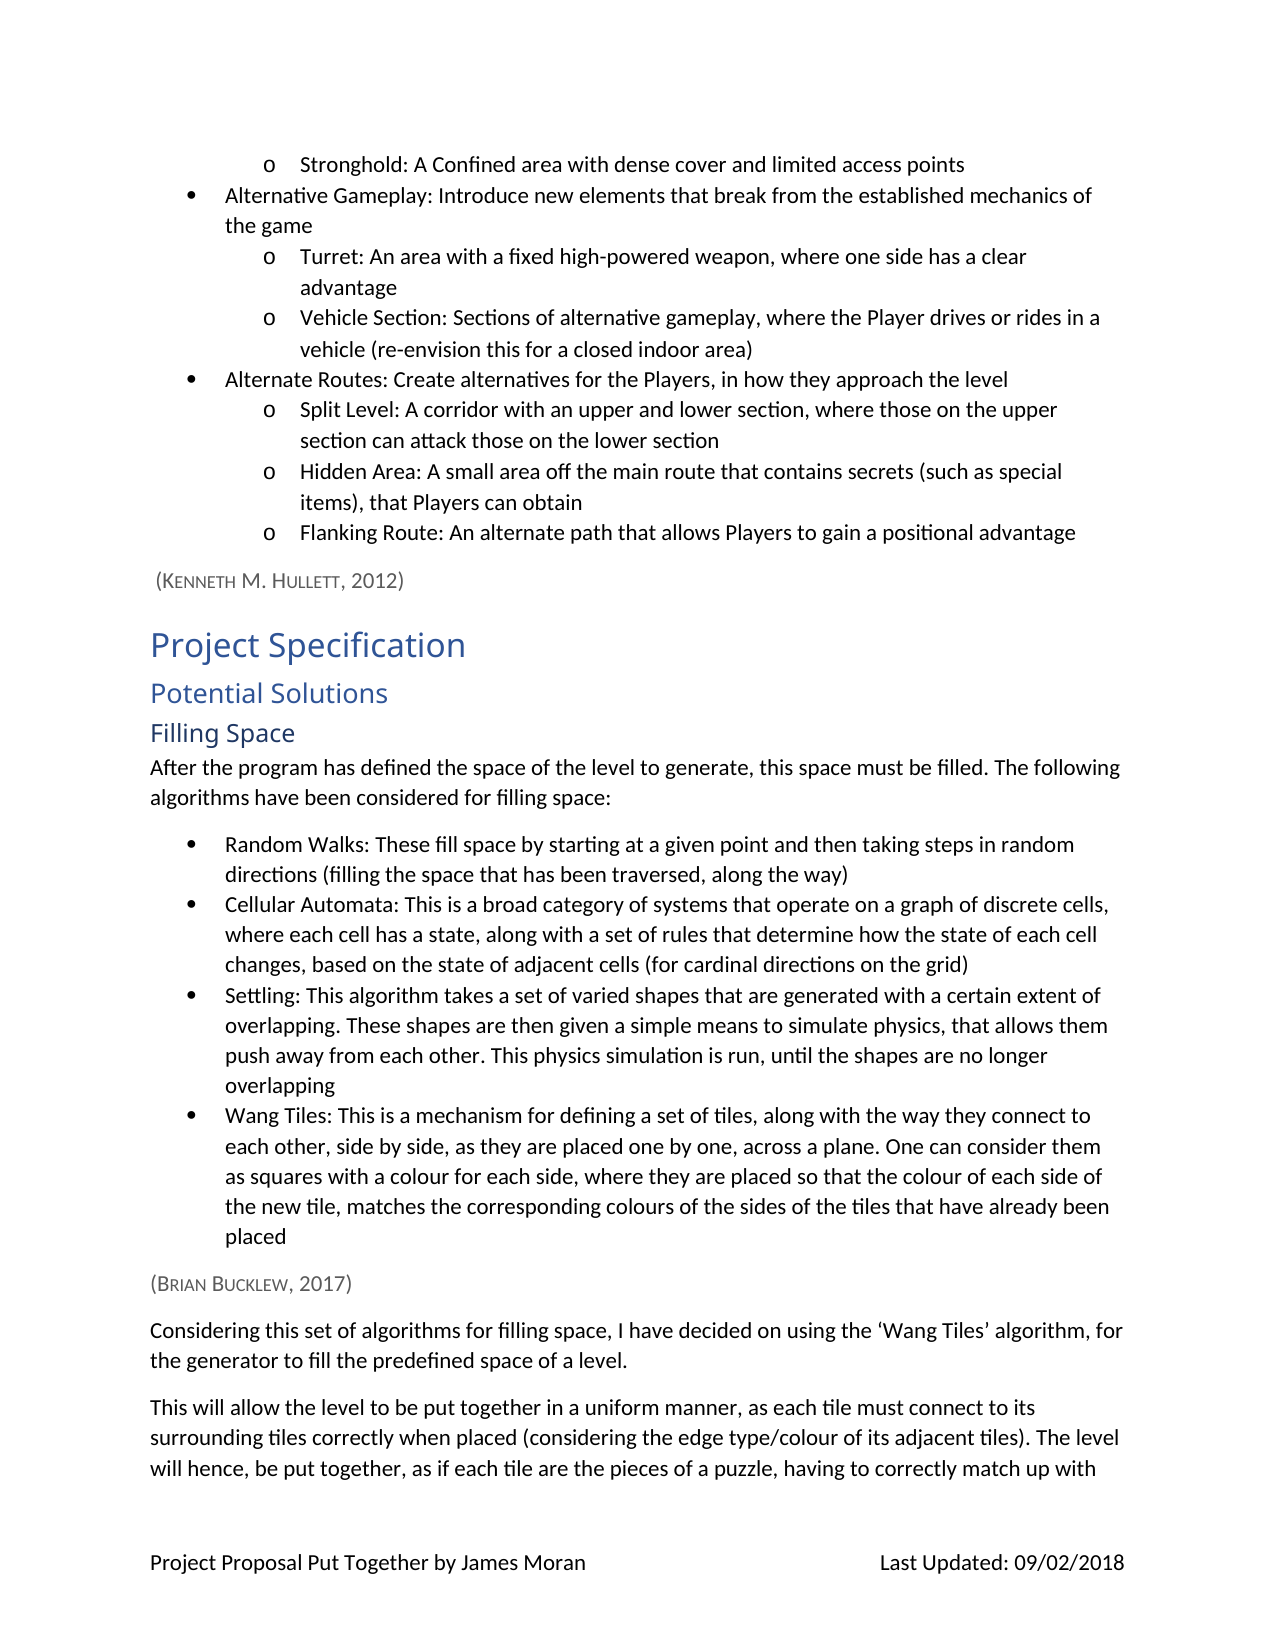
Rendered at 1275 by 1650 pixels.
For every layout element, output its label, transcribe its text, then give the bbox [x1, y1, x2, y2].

list Settling: This algorithm takes a set of varied shapes that are generated with a certain extent of overlapping. These shapes are then given a simple means to simulate physics, that allows them push away from each other. This physics simulation is run, until the shapes are no longer overlapping [187, 981, 1125, 1099]
text Considering this set of algorithms for filling space, I have decided on using the ‘Wang Tiles’ algorithm, for the generator to fill the predefined space of a level. [150, 1316, 1125, 1374]
list Alternate Routes: Create alternatives for the Players, in how they approach the level [187, 365, 1125, 393]
subtitle Filling Space [150, 716, 1125, 750]
list Alternative Gameplay: Introduce new elements that break from the established mechanics of the game [187, 181, 1125, 240]
list Turret: An area with a fixed high-powered weapon, where one side has a clear advantage [262, 242, 1125, 301]
list Random Walks: These fill space by starting at a given point and then taking steps in random directions (filling the space that has been traversed, along the way) [187, 830, 1125, 888]
subtitle Potential Solutions [150, 675, 1125, 712]
list Split Level: A corridor with an upper and lower section, where those on the upper section can attack those on the lower section [262, 395, 1125, 454]
list Cellular Automata: This is a broad category of systems that operate on a graph of discrete cells, where each cell has a state, along with a set of rules that determine how the state of each cell changes, based on the state of adjacent cells (for cardinal directions on the grid) [187, 890, 1125, 978]
list Flanking Route: An alternate path that allows Players to gain a positional advantage [262, 518, 1125, 547]
list Vehicle Section: Sections of alternative gameplay, where the Player drives or rides in a vehicle (re-envision this for a closed indoor area) [262, 303, 1125, 363]
subtitle Project Specification [150, 622, 1125, 667]
list Stronghold: A Confined area with dense cover and limited access points [262, 150, 1125, 179]
list Hidden Area: A small area off the main route that contains secrets (such as special items), that Players can obtain [262, 457, 1125, 516]
list Wang Tiles: This is a mechanism for defining a set of tiles, along with the way they connect to each other, side by side, as they are placed one by one, across a plane. One can consider them as squares with a colour for each side, where they are placed so that the colour of each side of the new tile, matches the corresponding colours of the sides of the tiles that have already been placed [187, 1102, 1125, 1250]
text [150, 1393, 1125, 1482]
text (Kenneth M. Hullett, 2012) [150, 566, 1125, 594]
text After the program has defined the space of the level to generate, this space must be filled. The following algorithms have been considered for filling space: [150, 753, 1125, 811]
text (Brian Bucklew, 2017) [150, 1269, 1125, 1297]
